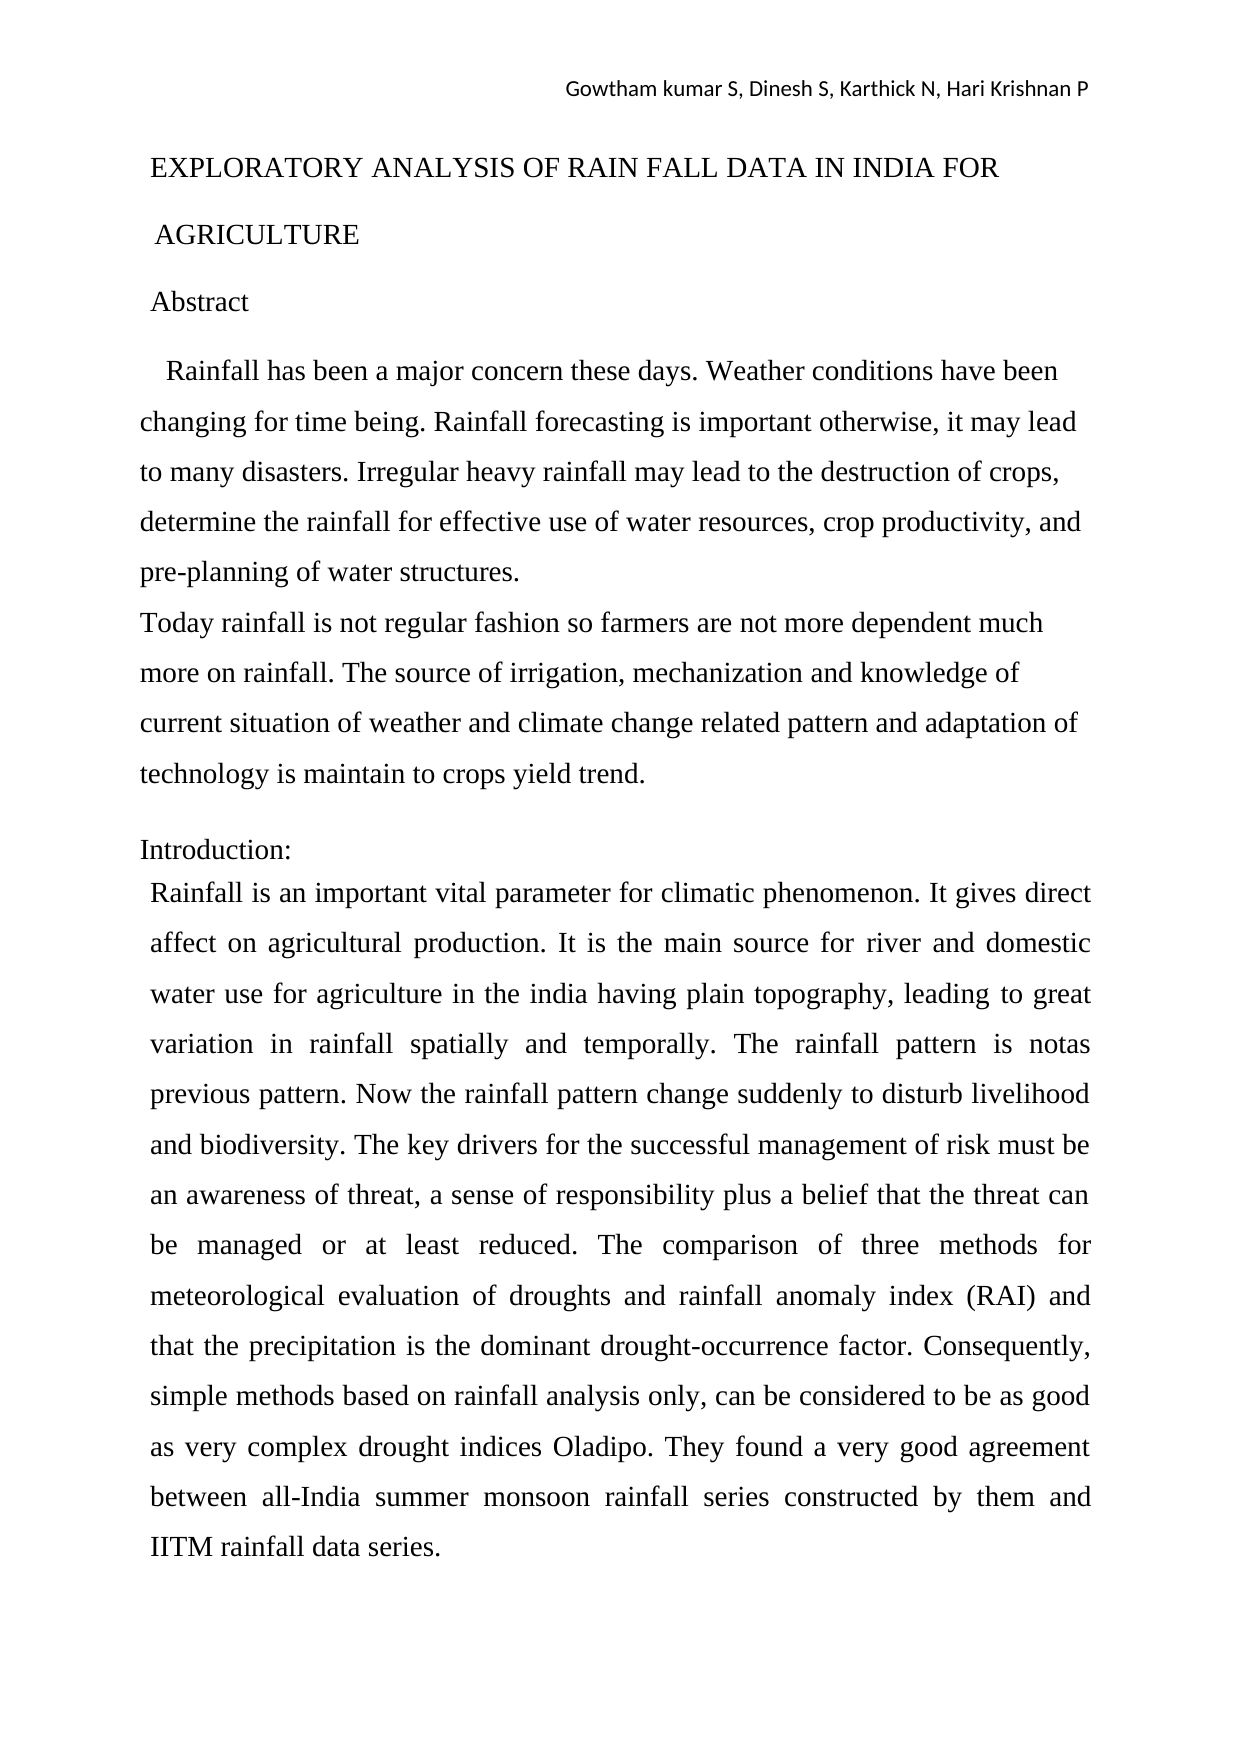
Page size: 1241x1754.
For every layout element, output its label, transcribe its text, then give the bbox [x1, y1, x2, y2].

text Rainfall has been a major concern these days. Weather conditions have been changing for time being. Rainfall forecasting is important otherwise, it may lead to many disasters. Irregular heavy rainfall may lead to the destruction of crops, determine the rainfall for effective use of water resources, crop productivity, and pre-planning of water structures. [139, 353, 1103, 588]
text EXPLORATORY ANALYSIS OF RAIN FALL DATA IN INDIA FOR [150, 150, 1103, 183]
text Today rainfall is not regular fashion so farmers are not more dependent much more on rainfall. The source of irrigation, mechanization and knowledge of current situation of weather and climate change related pattern and adaptation of technology is maintain to crops yield trend. [139, 605, 1103, 789]
text Introduction: [139, 832, 1103, 866]
text Rainfall is an important vital parameter for climatic phenomenon. It gives direct affect on agricultural production. It is the main source for river and domestic water use for agriculture in the india having plain topography, leading to great variation in rainfall spatially and temporally. The rainfall pattern is notas previous pattern. Now the rainfall pattern change suddenly to disturb livelihood and biodiversity. The key drivers for the successful management of risk must be an awareness of threat, a sense of responsibility plus a belief that the threat can be managed or at least reduced. The comparison of three methods for meteorological evaluation of droughts and rainfall anomaly index (RAI) and that the precipitation is the dominant drought-occurrence factor. Consequently, simple methods based on rainfall analysis only, can be considered to be as good as very complex drought indices Oladipo. They found a very good agreement between all-India summer monsoon rainfall series constructed by them and IITM rainfall data series. [150, 875, 1091, 1563]
text AGRICULTURE [139, 217, 715, 251]
text Abstract [150, 284, 1103, 317]
